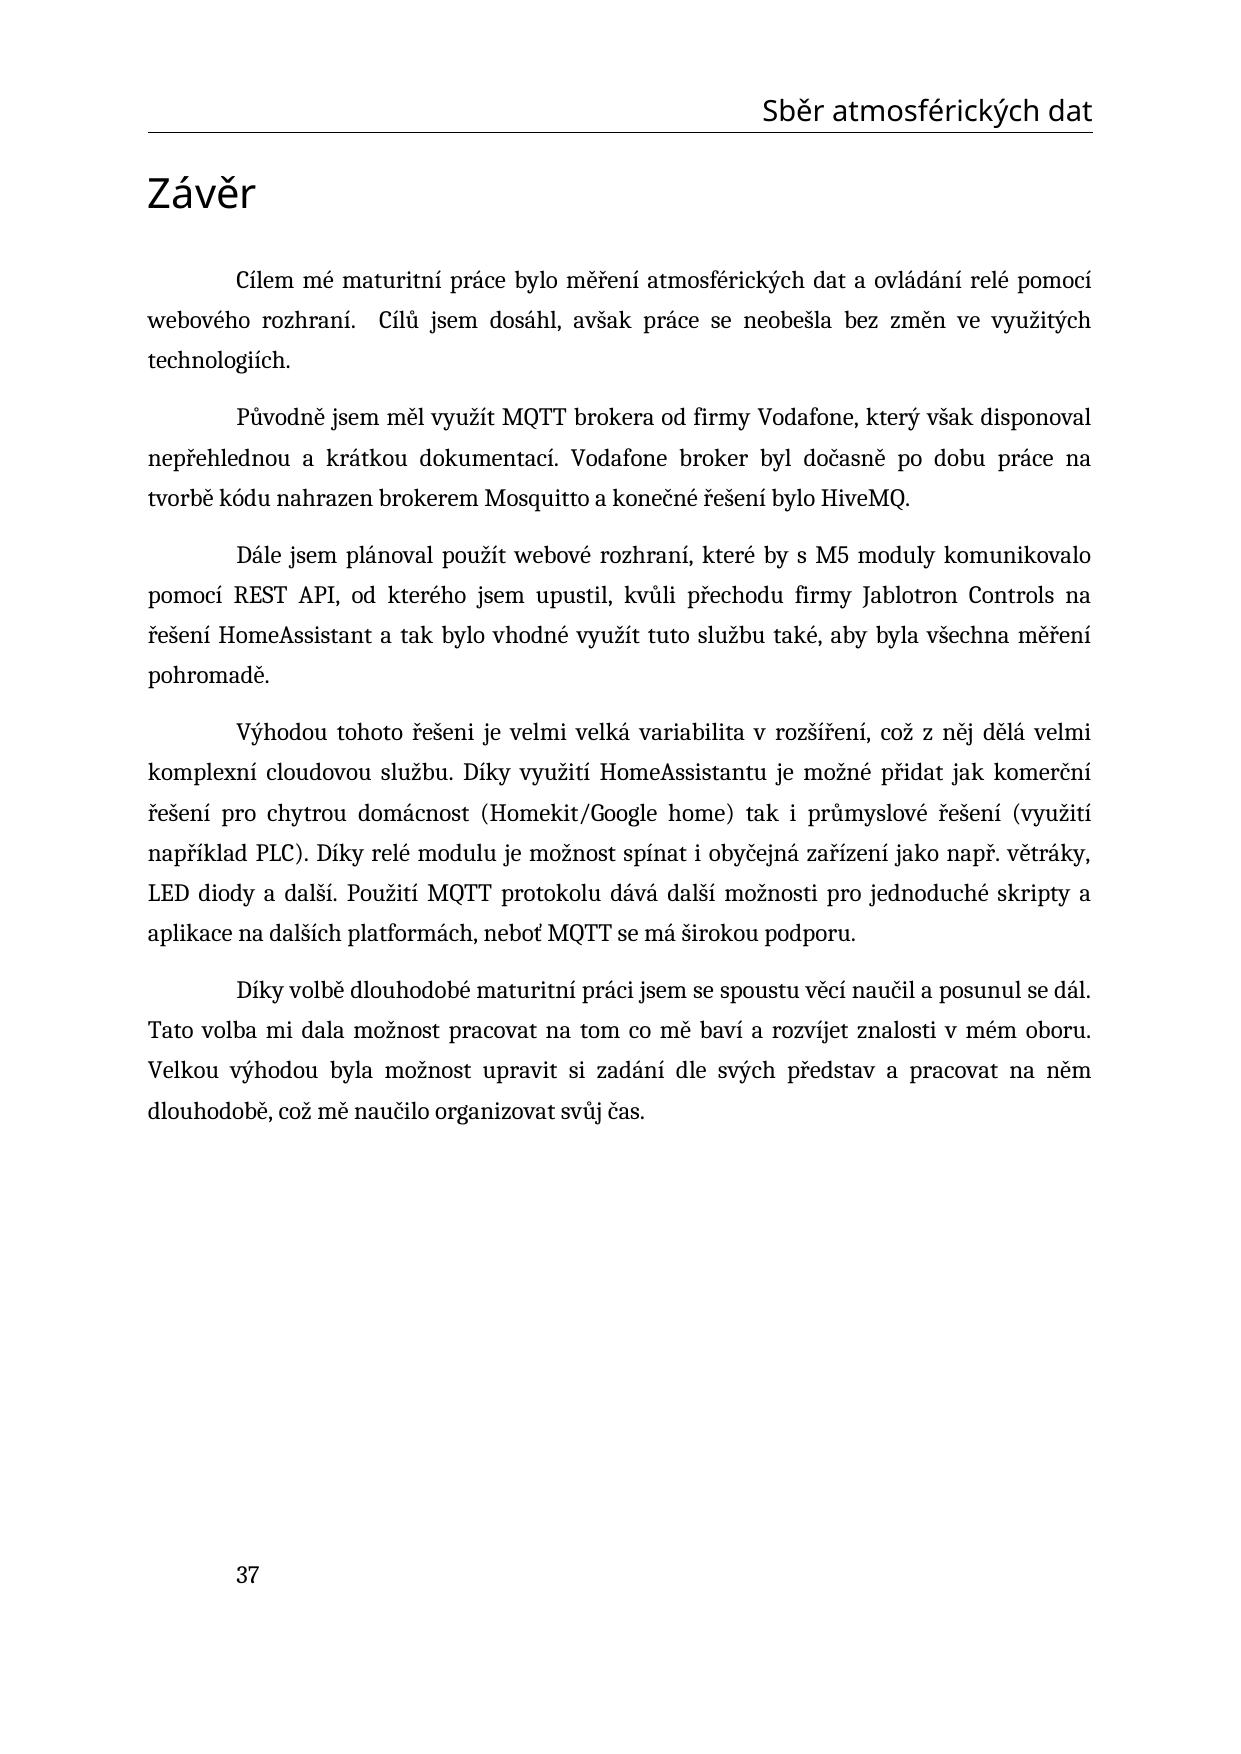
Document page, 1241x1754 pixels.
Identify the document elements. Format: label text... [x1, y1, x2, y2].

text Původně jsem měl využít MQTT brokera od firmy Vodafone, který však disponoval nepřehlednou a krátkou dokumentací. Vodafone broker byl dočasně po dobu práce na tvorbě kódu nahrazen brokerem Mosquitto a konečné řešení bylo HiveMQ. [148, 403, 1093, 512]
text Dále jsem plánoval použít webové rozhraní, které by s M5 moduly komunikovalo pomocí REST API, od kterého jsem upustil, kvůli přechodu firmy Jablotron Controls na řešení HomeAssistant a tak bylo vhodné využít tuto službu také, aby byla všechna měření pohromadě. [148, 541, 1093, 690]
text Závěr [148, 164, 1093, 221]
text Cílem mé maturitní práce bylo měření atmosférických dat a ovládání relé pomocí webového rozhraní. Cílů jsem dosáhl, avšak práce se neobešla bez změn ve využitých technologiích. [148, 266, 1093, 375]
text Díky volbě dlouhodobé maturitní práci jsem se spoustu věcí naučil a posunul se dál. Tato volba mi dala možnost pracovat na tom co mě baví a rozvíjet znalosti v mém oboru. Velkou výhodou byla možnost upravit si zadání dle svých představ a pracovat na něm dlouhodobě, což mě naučilo organizovat svůj čas. [148, 976, 1093, 1125]
text Výhodou tohoto řešeni je velmi velká variabilita v rozšíření, což z něj dělá velmi komplexní cloudovou službu. Díky využití HomeAssistantu je možné přidat jak komerční řešení pro chytrou domácnost (Homekit/Google home) tak i průmyslové řešení (využití například PLC). Díky relé modulu je možnost spínat i obyčejná zařízení jako např. větráky, LED diody a další. Použití MQTT protokolu dává další možnosti pro jednoduché skripty a aplikace na dalších platformách, neboť MQTT se má širokou podporu. [148, 718, 1093, 948]
